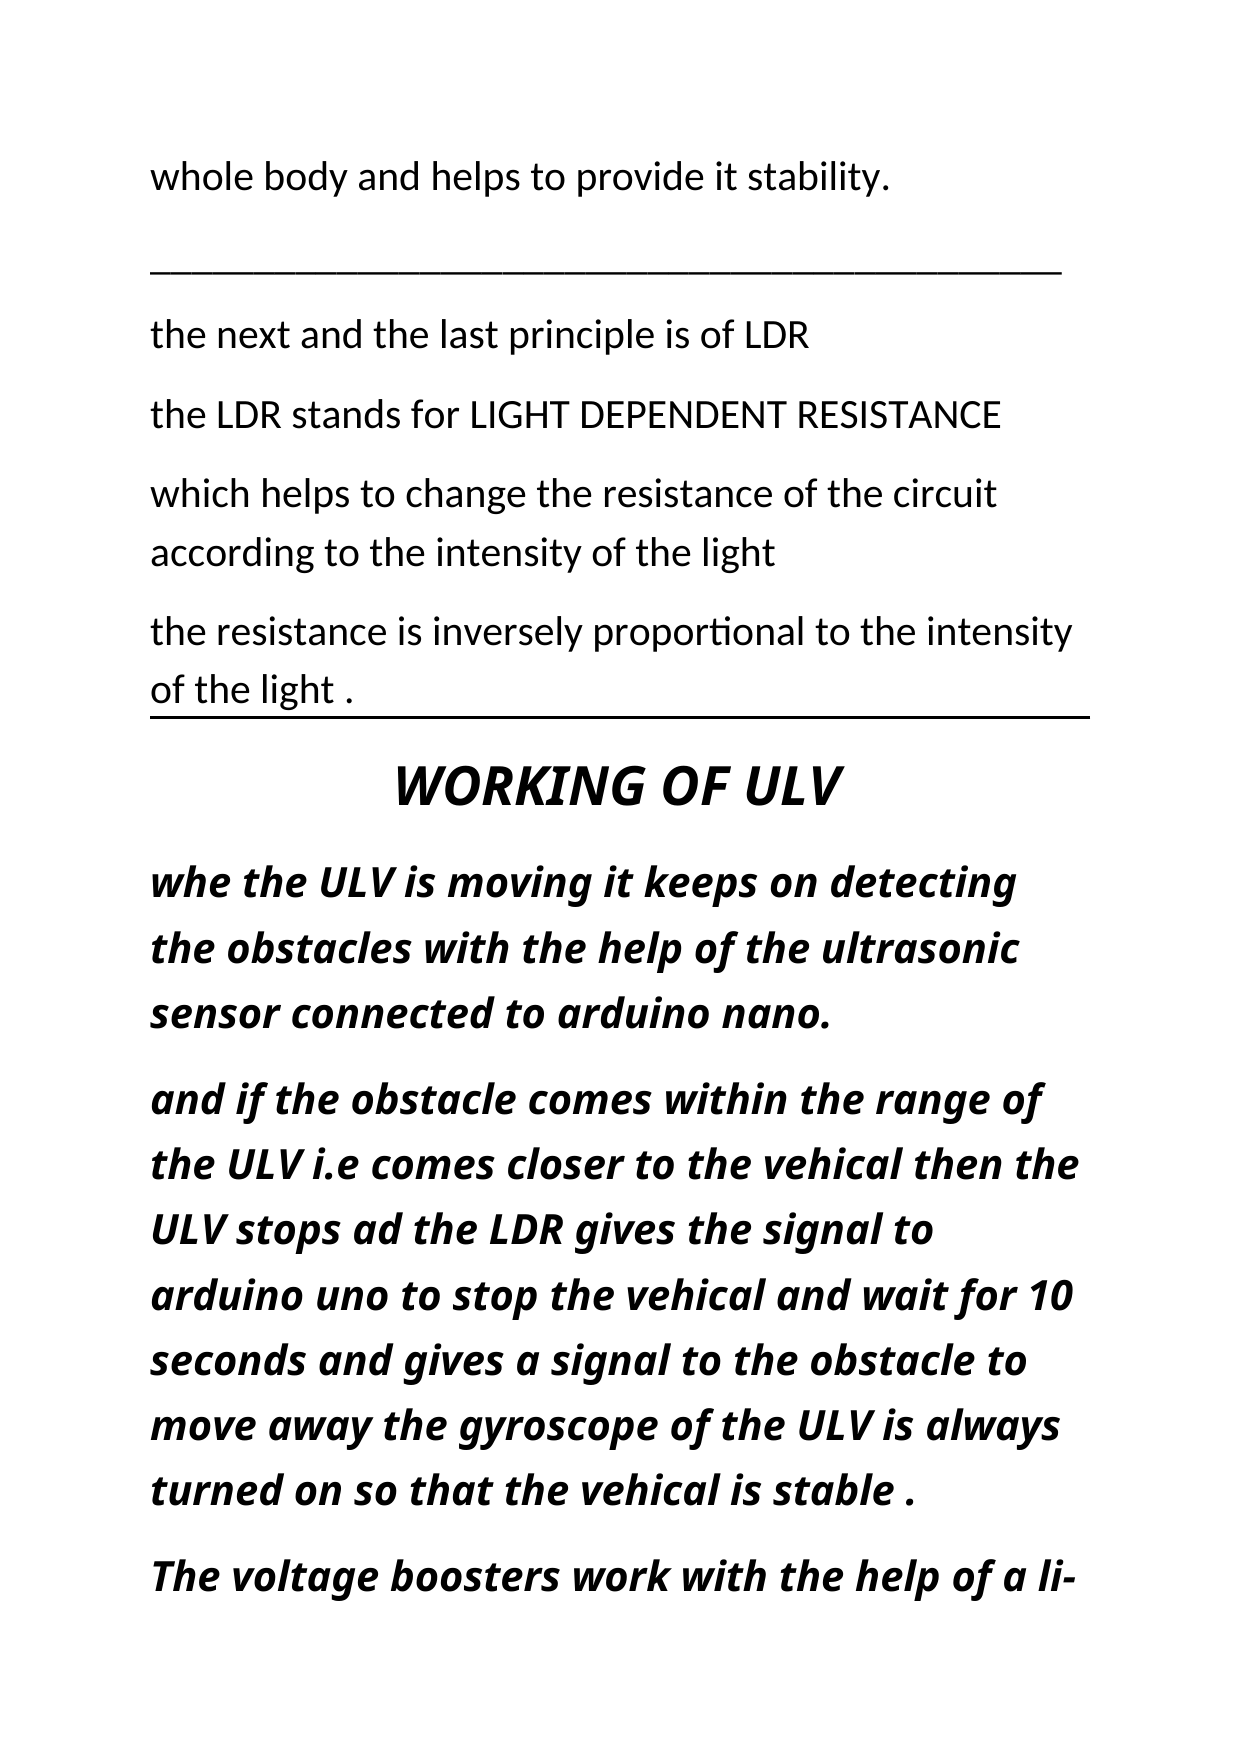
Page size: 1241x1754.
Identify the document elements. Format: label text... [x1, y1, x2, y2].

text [150, 1547, 1090, 1604]
text the LDR stands for LIGHT DEPENDENT RESISTANCE [150, 388, 1090, 439]
text the resistance is inversely proportional to the intensity of the light . [150, 605, 1090, 716]
text which helps to change the resistance of the circuit according to the intensity of the light [150, 467, 1090, 576]
text the next and the last principle is of LDR [150, 308, 1090, 359]
text ____________________________________________ [150, 229, 1090, 280]
text whe the ULV is moving it keeps on detecting the obstacles with the help of the ultrasonic sensor connected to arduino nano. [150, 853, 1090, 1041]
text and if the obstacle comes within the range of the ULV i.e comes closer to the vehical then the ULV stops ad the LDR gives the signal to arduino uno to stop the vehical and wait for 10 seconds and gives a signal to the obstacle to move away the gyroscope of the ULV is always turned on so that the vehical is stable . [150, 1070, 1090, 1518]
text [150, 150, 1090, 201]
text WORKING OF ULV [150, 748, 1090, 821]
